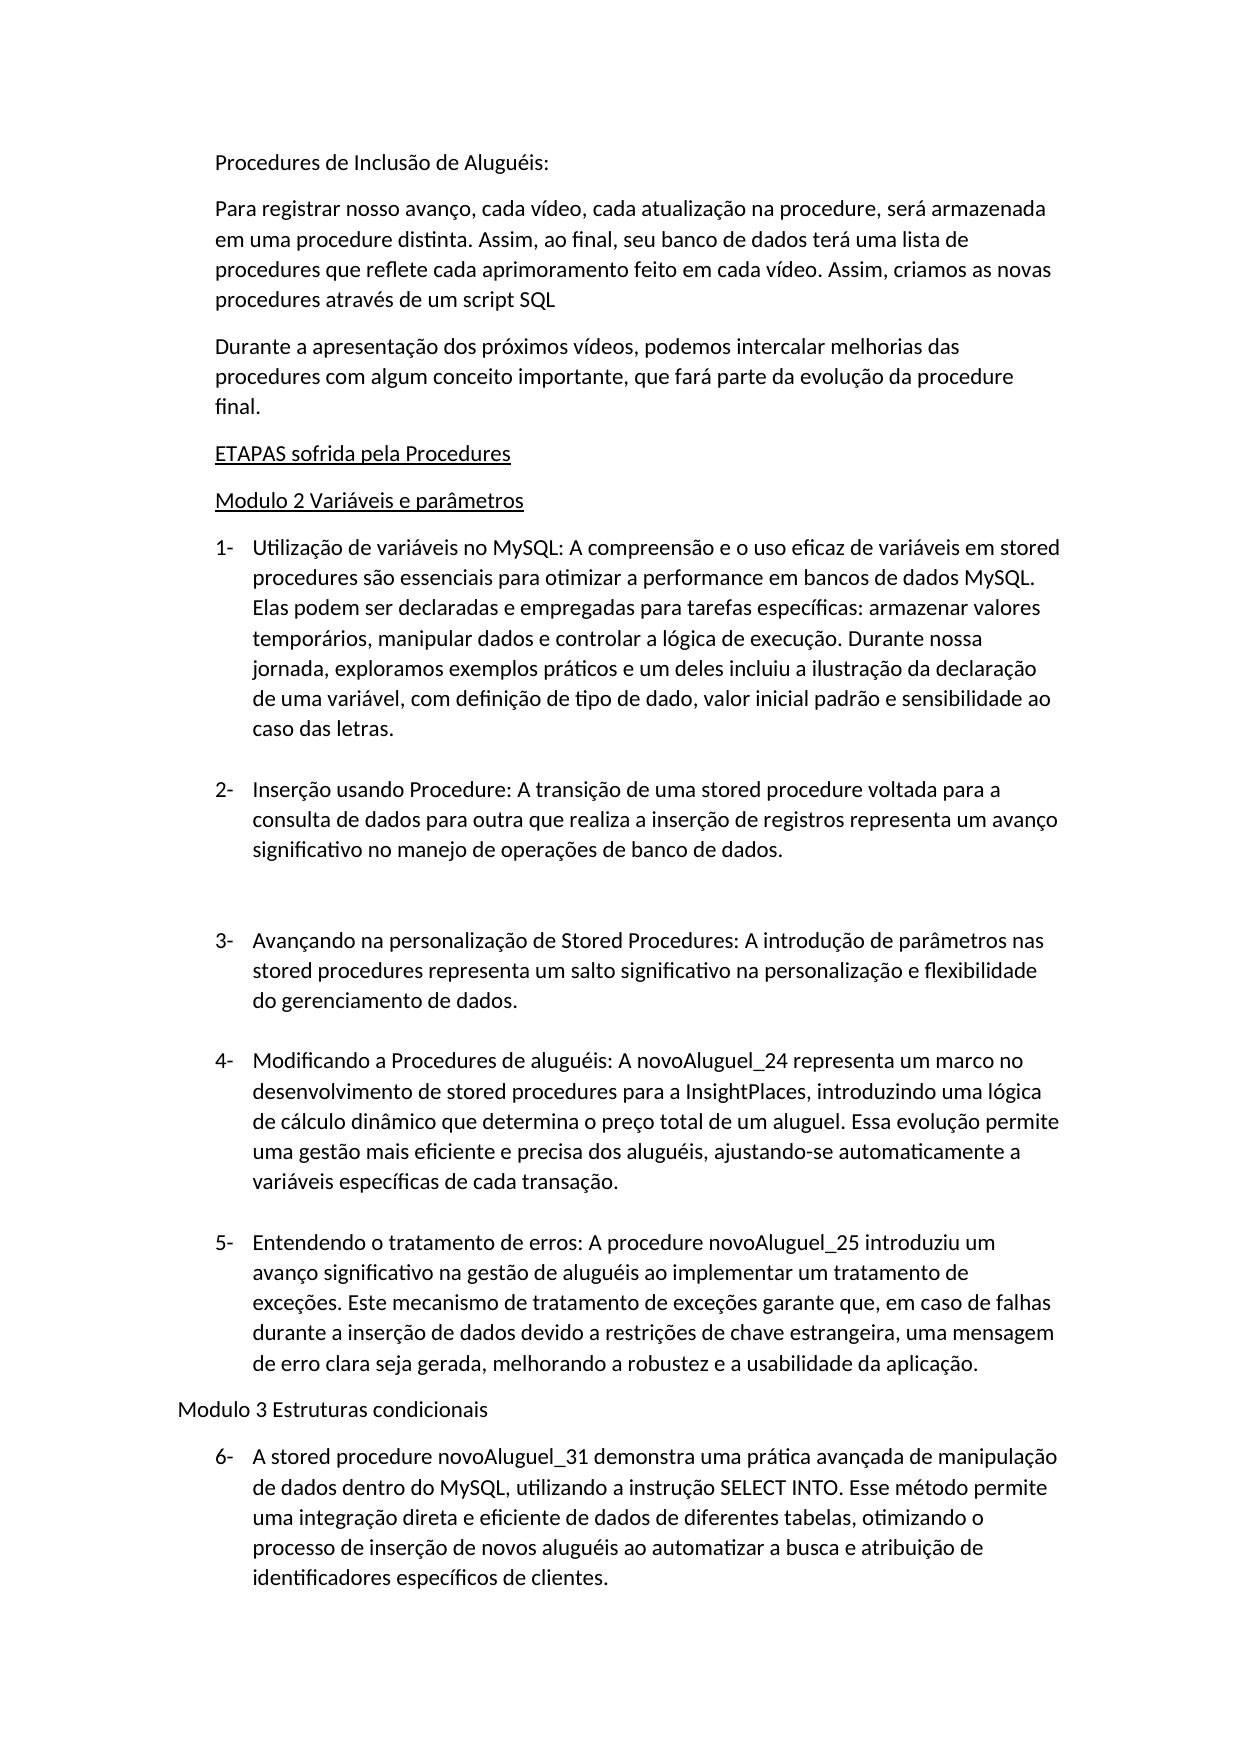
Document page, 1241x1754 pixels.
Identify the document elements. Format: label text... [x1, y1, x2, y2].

text ETAPAS sofrida pela Procedures [215, 439, 1063, 467]
text Para registrar nosso avanço, cada vídeo, cada atualização na procedure, será armazenada em uma procedure distinta. Assim, ao final, seu banco de dados terá uma lista de procedures que reflete cada aprimoramento feito em cada vídeo. Assim, criamos as novas procedures através de um script SQL [215, 194, 1063, 313]
text Modulo 3 Estruturas condicionais [177, 1396, 1063, 1423]
list A stored procedure novoAluguel_31 demonstra uma prática avançada de manipulação de dados dentro do MySQL, utilizando a instrução SELECT INTO. Esse método permite uma integração direta e eficiente de dados de diferentes tabelas, otimizando o processo de inserção de novos aluguéis ao automatizar a busca e atribuição de identificadores específicos de clientes. [215, 1442, 1063, 1591]
text Durante a apresentação dos próximos vídeos, podemos intercalar melhorias das procedures com algum conceito importante, que fará parte da evolução da procedure final. [215, 332, 1063, 420]
list Avançando na personalização de Stored Procedures: A introdução de parâmetros nas stored procedures representa um salto significativo na personalização e flexibilidade do gerenciamento de dados. [215, 926, 1063, 1014]
list Inserção usando Procedure: A transição de uma stored procedure voltada para a consulta de dados para outra que realiza a inserção de registros representa um avanço significativo no manejo de operações de banco de dados. [215, 775, 1063, 863]
text Procedures de Inclusão de Aluguéis: [215, 148, 1063, 176]
list Entendendo o tratamento de erros: A procedure novoAluguel_25 introduziu um avanço significativo na gestão de aluguéis ao implementar um tratamento de exceções. Este mecanismo de tratamento de exceções garante que, em caso de falhas durante a inserção de dados devido a restrições de chave estrangeira, uma mensagem de erro clara seja gerada, melhorando a robustez e a usabilidade da aplicação. [215, 1228, 1063, 1377]
list Modificando a Procedures de aluguéis: A novoAluguel_24 representa um marco no desenvolvimento de stored procedures para a InsightPlaces, introduzindo uma lógica de cálculo dinâmico que determina o preço total de um aluguel. Essa evolução permite uma gestão mais eficiente e precisa dos aluguéis, ajustando-se automaticamente a variáveis específicas de cada transação. [215, 1047, 1063, 1195]
list Utilização de variáveis no MySQL: A compreensão e o uso eficaz de variáveis em stored procedures são essenciais para otimizar a performance em bancos de dados MySQL. Elas podem ser declaradas e empregadas para tarefas específicas: armazenar valores temporários, manipular dados e controlar a lógica de execução. Durante nossa jornada, exploramos exemplos práticos e um deles incluiu a ilustração da declaração de uma variável, com definição de tipo de dado, valor inicial padrão e sensibilidade ao caso das letras. [215, 533, 1063, 742]
text Modulo 2 Variáveis e parâmetros [215, 486, 1063, 514]
